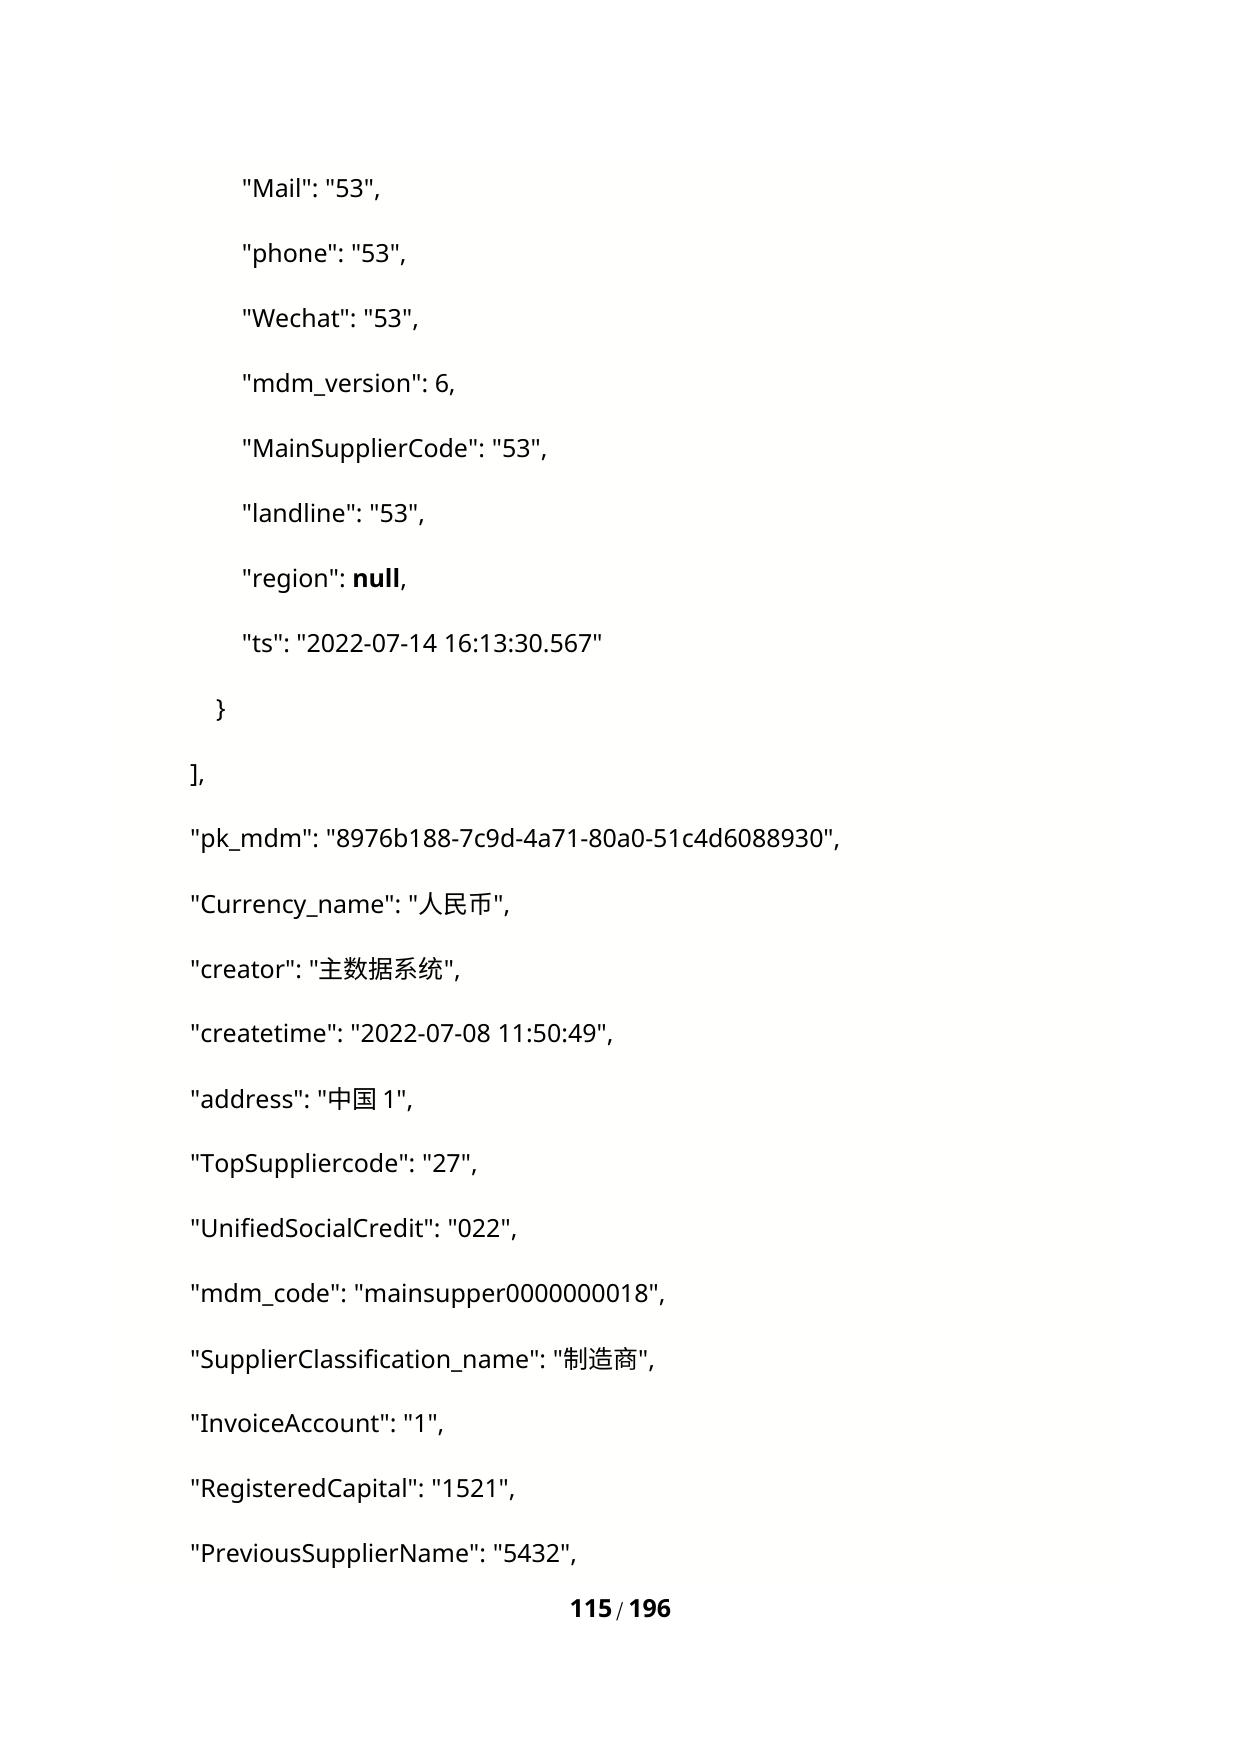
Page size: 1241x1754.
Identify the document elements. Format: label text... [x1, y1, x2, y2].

text "phone": "53", [112, 221, 1128, 286]
text "MainSupplierCode": "53", [112, 416, 1128, 481]
text "Wechat": "53", [112, 286, 1128, 351]
text "address": "中国1", [112, 1066, 1128, 1131]
text "pk_mdm": "8976b188-7c9d-4a71-80a0-51c4d6088930", [112, 806, 1128, 871]
text "ts": "2022-07-14 16:13:30.567" [112, 611, 1128, 676]
text "PreviousSupplierName": "5432", [112, 1521, 1128, 1586]
text "InvoiceAccount": "1", [112, 1391, 1128, 1456]
text "landline": "53", [112, 481, 1128, 546]
text "region": null, [112, 546, 1128, 611]
text "UnifiedSocialCredit": "022", [112, 1196, 1128, 1261]
text "createtime": "2022-07-08 11:50:49", [112, 1001, 1128, 1066]
text "SupplierClassification_name": "制造商", [112, 1326, 1128, 1391]
text "Mail": "53", [112, 156, 1128, 221]
text ], [112, 741, 1128, 806]
text "mdm_code": "mainsupper0000000018", [112, 1261, 1128, 1326]
text "Currency_name": "人民币", [112, 871, 1128, 936]
text "mdm_version": 6, [112, 351, 1128, 416]
text "TopSuppliercode": "27", [112, 1131, 1128, 1196]
text "creator": "主数据系统", [112, 936, 1128, 1001]
text } [112, 676, 1128, 741]
text "RegisteredCapital": "1521", [112, 1456, 1128, 1521]
